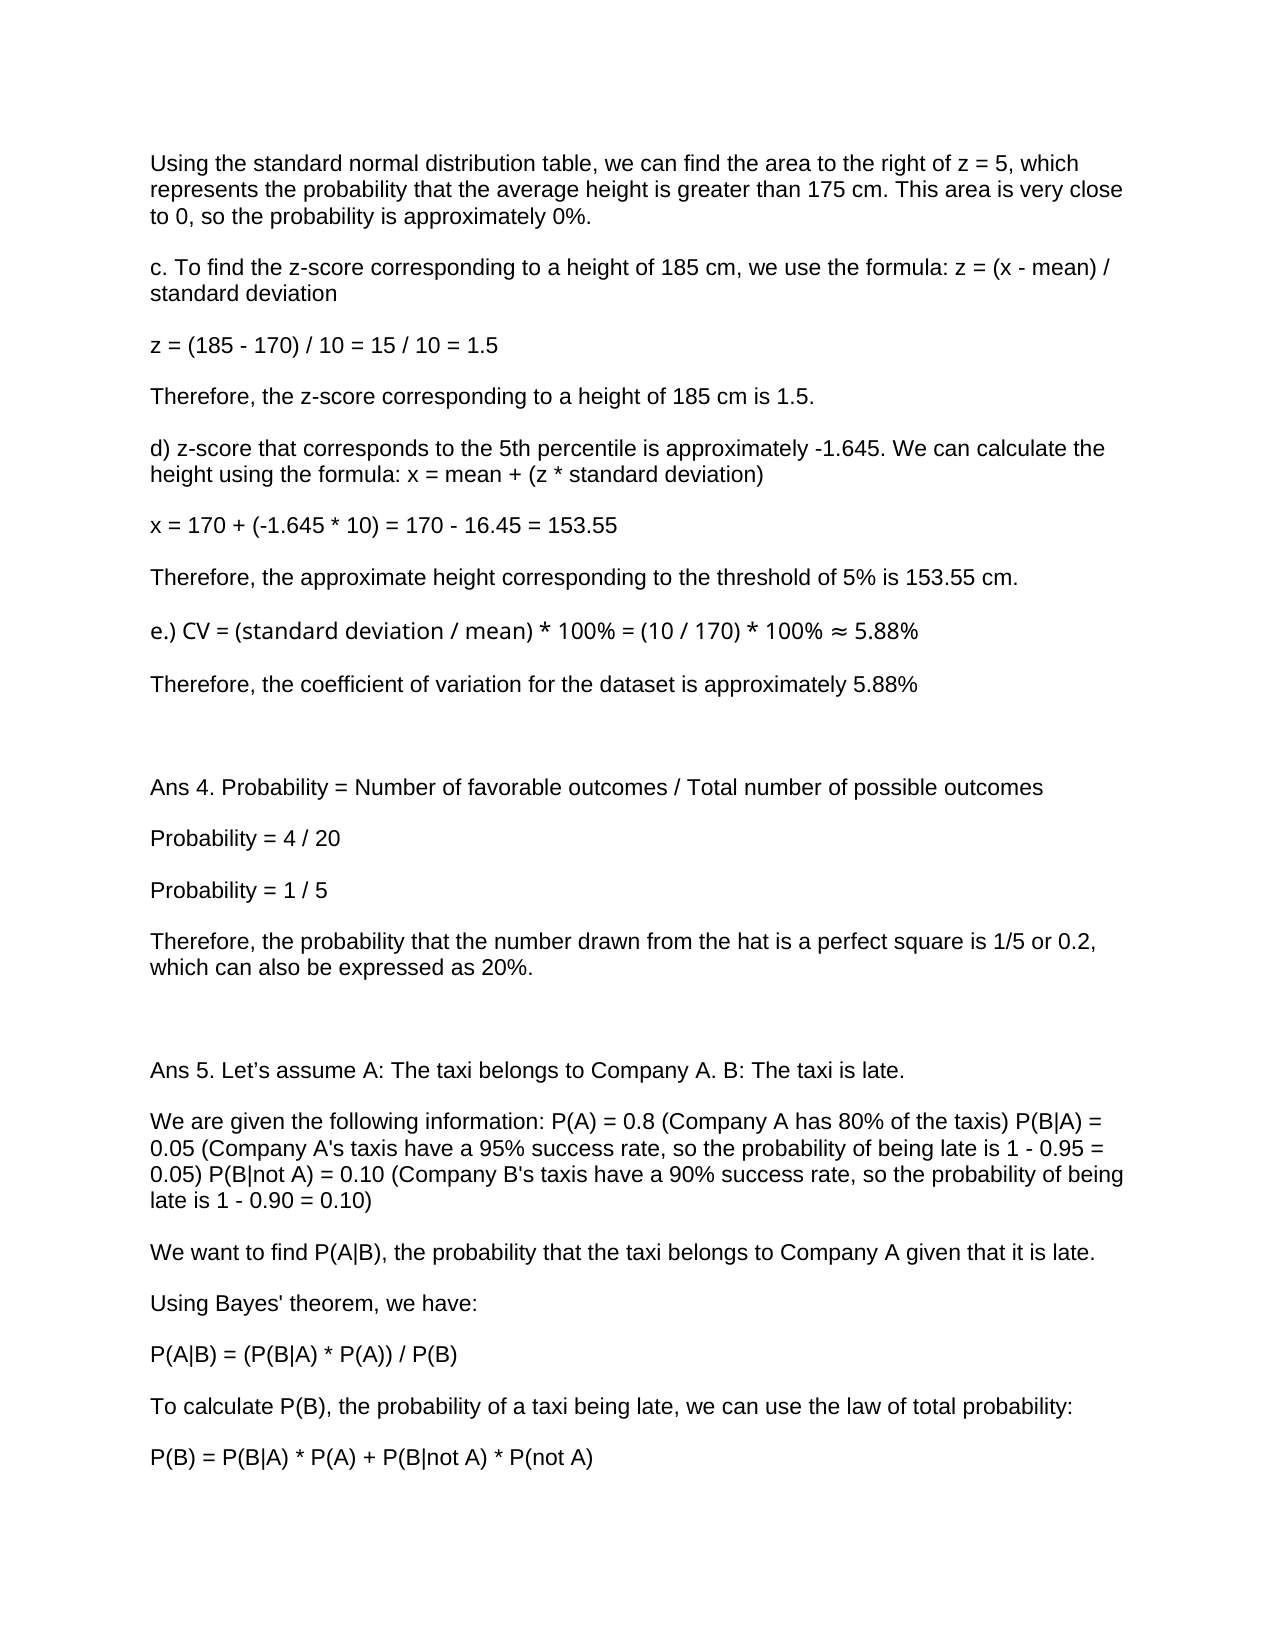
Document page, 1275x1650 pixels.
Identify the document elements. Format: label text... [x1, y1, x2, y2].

text z = (185 - 170) / 10 = 15 / 10 = 1.5 [150, 332, 1125, 358]
text x = 170 + (-1.645 * 10) = 170 - 16.45 = 153.55 [150, 512, 1125, 538]
text Therefore, the coefficient of variation for the dataset is approximately 5.88% [150, 671, 1125, 697]
text c. To find the z-score corresponding to a height of 185 cm, we use the formula: z = (x - mean) / standard deviation [150, 254, 1125, 307]
text P(B) = P(B|A) * P(A) + P(B|not A) * P(not A) [150, 1444, 1125, 1471]
text d) z-score that corresponds to the 5th percentile is approximately -1.645. We can calculate the height using the formula: x = mean + (z * standard deviation) [150, 434, 1125, 487]
text Probability = 1 / 5 [150, 877, 1125, 903]
text Ans 4. Probability = Number of favorable outcomes / Total number of possible outcomes [150, 774, 1125, 800]
text Probability = 4 / 20 [150, 825, 1125, 852]
text We want to find P(A|B), the probability that the taxi belongs to Company A given that it is late. [150, 1239, 1125, 1265]
text Using Bayes' theorem, we have: [150, 1290, 1125, 1316]
text Therefore, the probability that the number drawn from the hat is a perfect square is 1/5 or 0.2, which can also be expressed as 20%. [150, 928, 1125, 981]
text e.) CV = (standard deviation / mean) * 100% = (10 / 170) * 100% ≈ 5.88% [150, 615, 1125, 646]
text Therefore, the approximate height corresponding to the threshold of 5% is 153.55 cm. [150, 563, 1125, 590]
text P(A|B) = (P(B|A) * P(A)) / P(B) [150, 1341, 1125, 1368]
text Therefore, the z-score corresponding to a height of 185 cm is 1.5. [150, 383, 1125, 409]
text We are given the following information: P(A) = 0.8 (Company A has 80% of the taxis) P(B|A) = 0.05 (Company A's taxis have a 95% success rate, so the probability of being late is 1 - 0.95 = 0.05) P(B|not A) = 0.10 (Company B's taxis have a 90% success rate, so the probability of being late is 1 - 0.90 = 0.10) [150, 1108, 1125, 1214]
text Using the standard normal distribution table, we can find the area to the right of z = 5, which represents the probability that the average height is greater than 175 cm. This area is very close to 0, so the probability is approximately 0%. [150, 150, 1125, 229]
text To calculate P(B), the probability of a taxi being late, we can use the law of total probability: [150, 1393, 1125, 1419]
text Ans 5. Let’s assume A: The taxi belongs to Company A. B: The taxi is late. [150, 1057, 1125, 1083]
